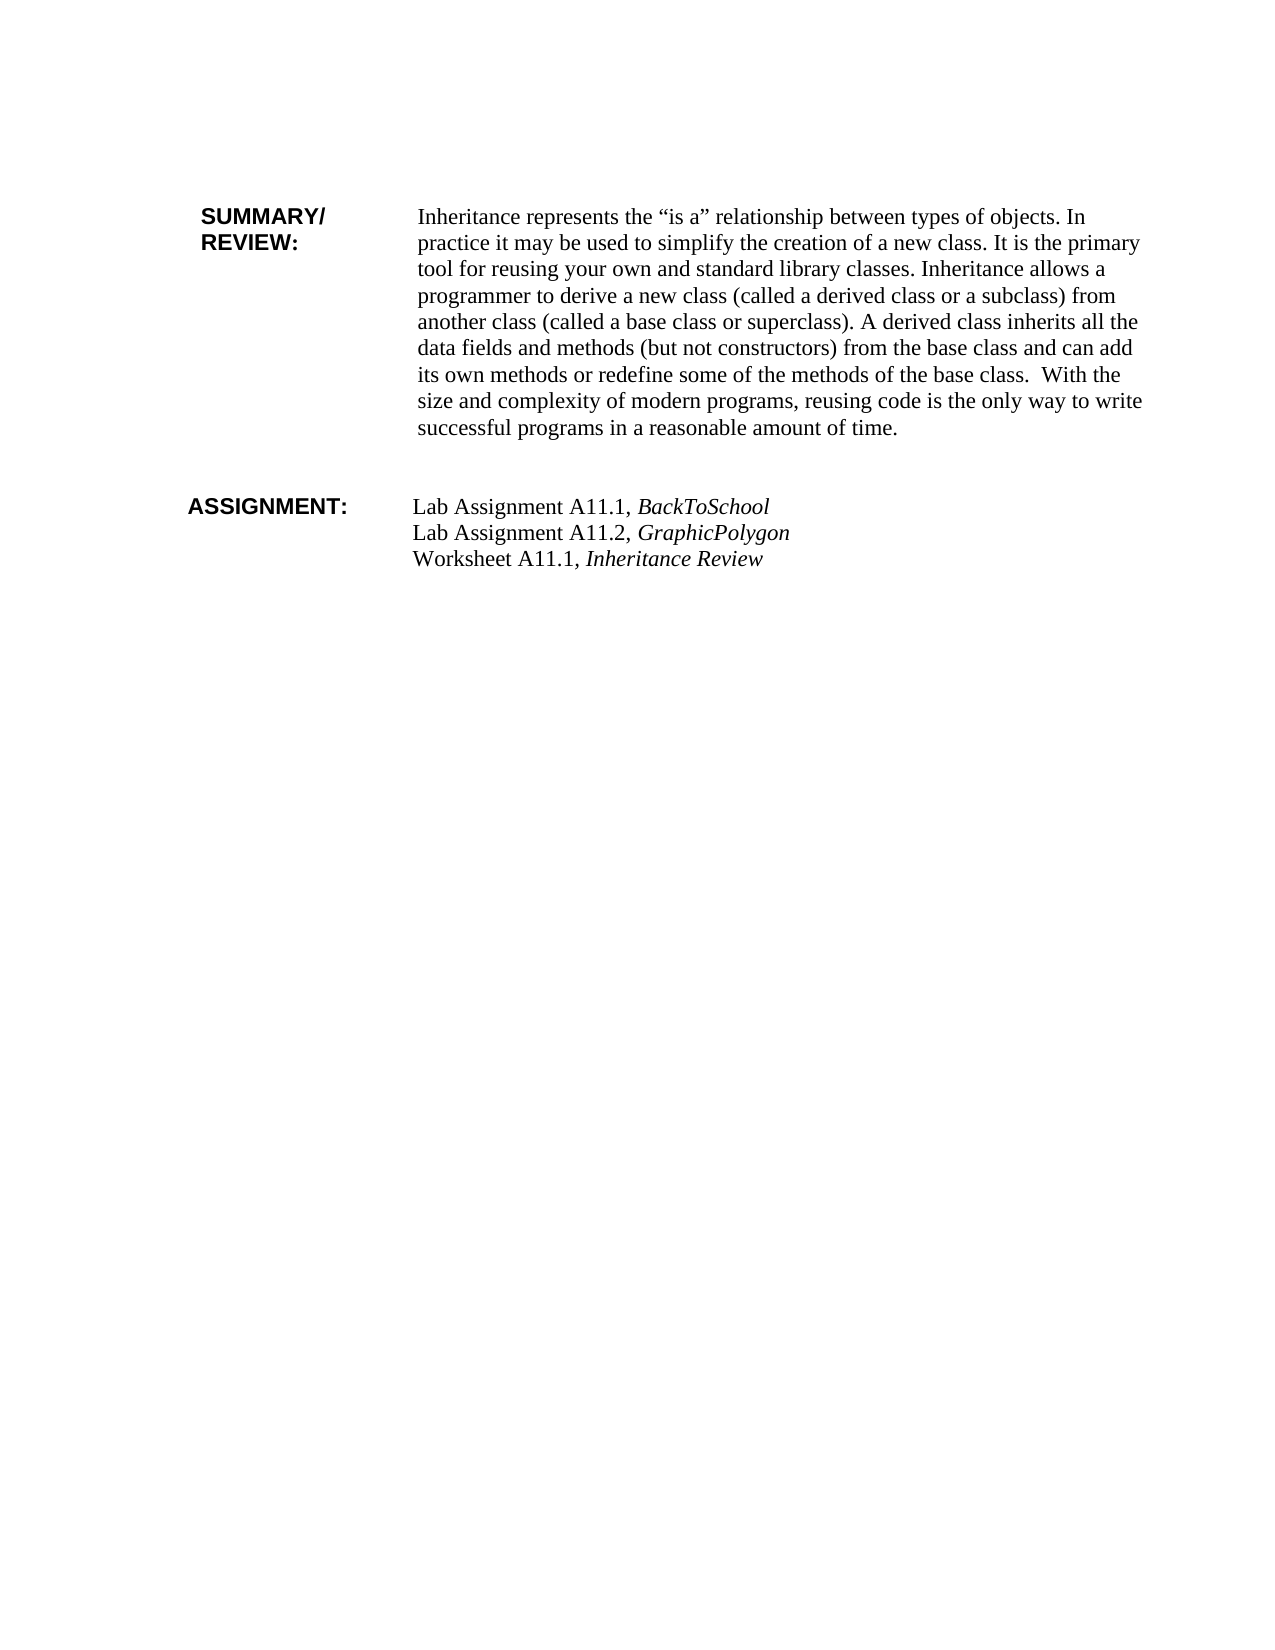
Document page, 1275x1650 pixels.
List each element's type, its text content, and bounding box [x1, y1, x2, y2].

text Worksheet A11.1, Inheritance Review [412, 545, 1162, 572]
text ASSIGNMENT: Lab Assignment A11.1, BackToSchool [187, 493, 1162, 519]
text Lab Assignment A11.2, GraphicPolygon [412, 519, 1162, 545]
table_header Inheritance represents the “is a” relationship between types of objects. In practice it may be used to simplify the creation of a new class. It is the primary tool for reusing your own and standard library classes. Inheritance allows a programmer to derive a new class (called a derived class or a subclass) from another class (called a base class or superclass). A derived class inherits all the data fields and methods (but not constructors) from the base class and can add its own methods or redefine some of the methods of the base class. With the size and complexity of modern programs, reusing code is the only way to write successful programs in a reasonable amount of time. [406, 203, 1162, 440]
table_header SUMMARY/ REVIEW: [189, 203, 406, 440]
